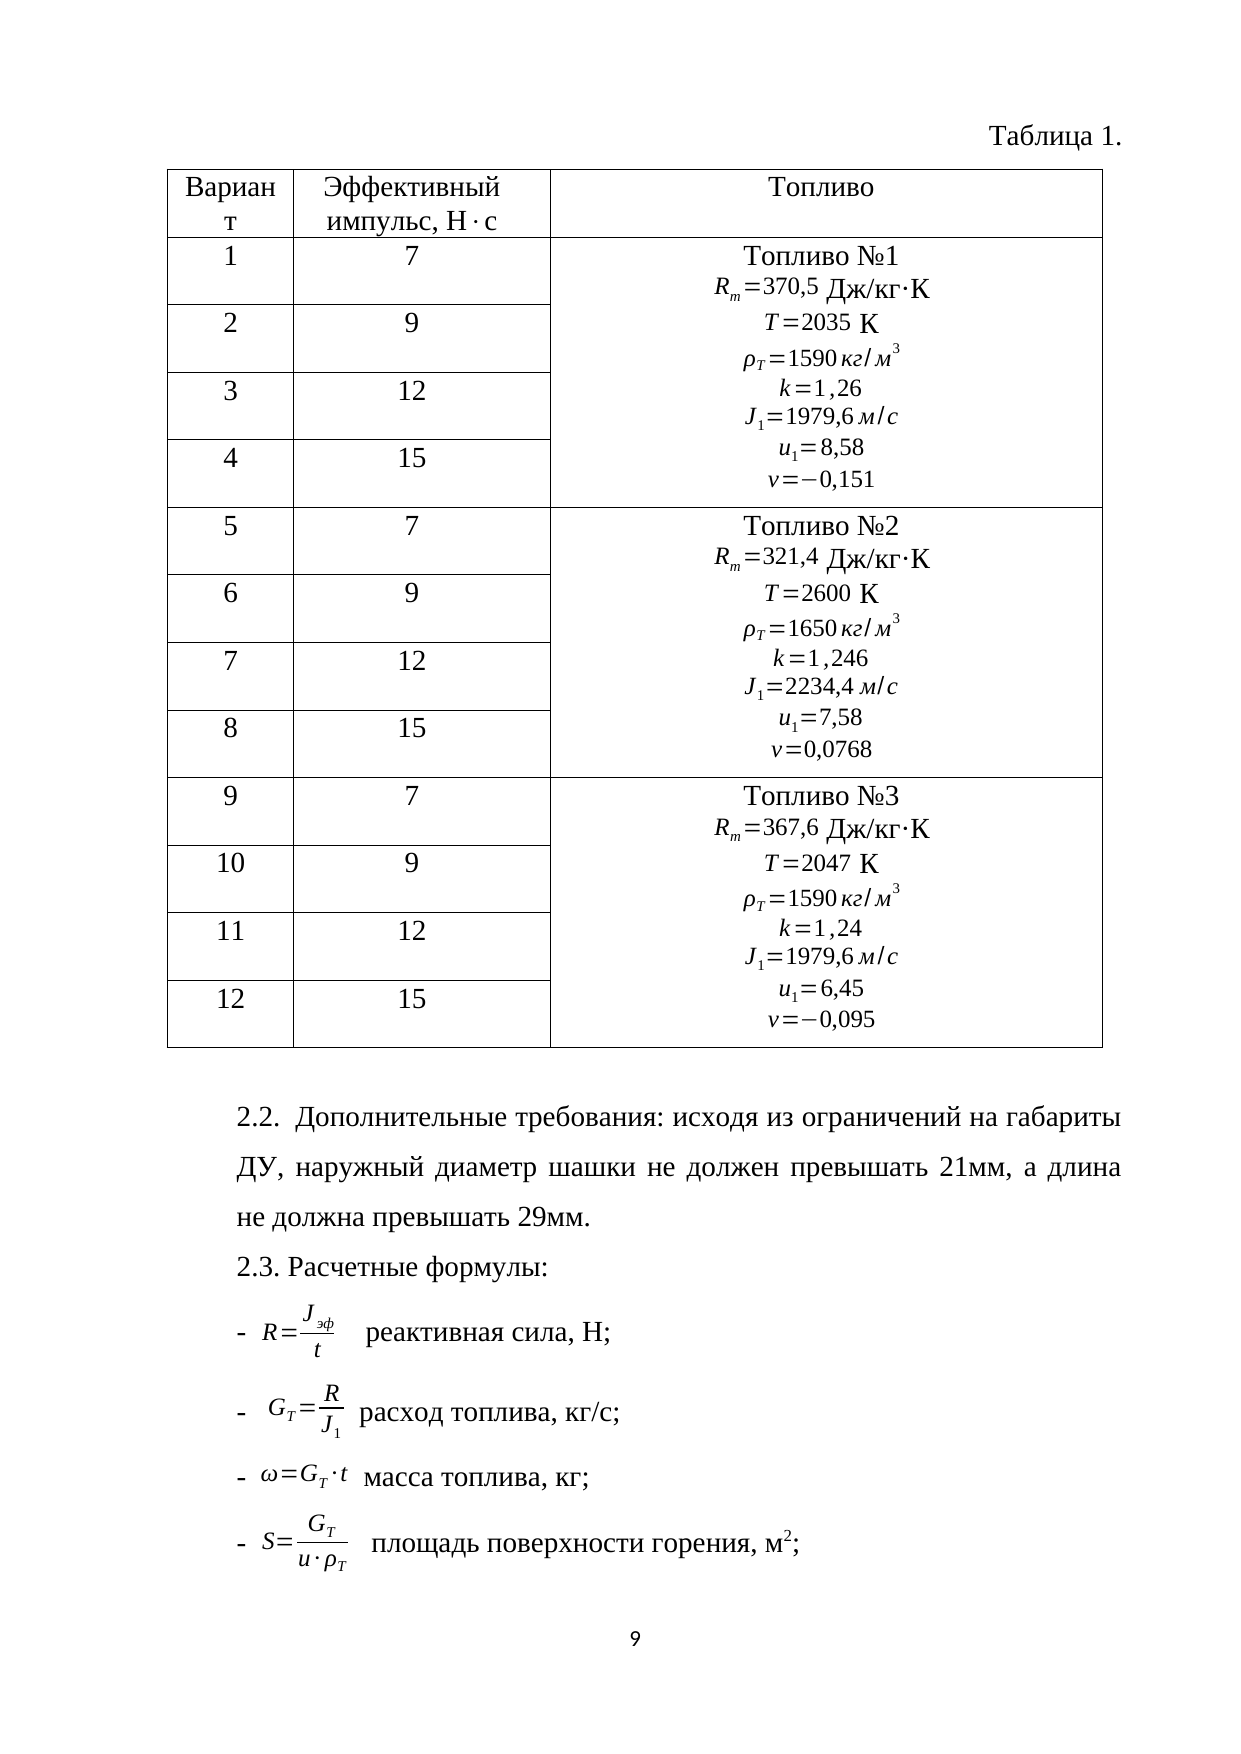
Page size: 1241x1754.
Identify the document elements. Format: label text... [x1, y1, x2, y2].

table_cell 15 [294, 711, 550, 777]
text 2.3. Расчетные формулы: [236, 1249, 1122, 1283]
list Дополнительные требования: исходя из ограничений на габариты ДУ, наружный диаметр шашки не должен превышать 21мм, а длина не должна превышать 29мм. [236, 1099, 1122, 1233]
table_cell 9 [168, 778, 293, 844]
table_cell 7 [294, 508, 550, 574]
table_cell 6 [168, 575, 293, 642]
table_cell 15 [294, 440, 550, 507]
table_cell 11 [168, 913, 293, 980]
table_cell 12 [168, 981, 293, 1047]
text - площадь поверхности горения, м2; [236, 1509, 1122, 1576]
table_cell 15 [294, 981, 550, 1047]
table_cell 4 [168, 440, 293, 507]
table_cell 5 [168, 508, 293, 574]
table_header Эффективный импульс, Нс [294, 170, 550, 237]
table_cell 7 [294, 778, 550, 844]
table_cell 12 [294, 913, 550, 980]
table_header Топливо [551, 170, 1102, 237]
table_cell 10 [168, 846, 293, 912]
table_cell 12 [294, 373, 550, 439]
table_cell 12 [294, 643, 550, 709]
text Таблица 1. [236, 118, 1122, 152]
text - масса топлива, кг; [236, 1459, 1122, 1492]
table_cell Топливо №3 Дж/кг·К К [551, 778, 1102, 1047]
table_cell 9 [294, 575, 550, 642]
table_cell 7 [168, 643, 293, 709]
table_cell 2 [168, 305, 293, 372]
table_cell 7 [294, 238, 550, 304]
table_header Вариант [168, 170, 293, 237]
text - реактивная сила, Н; [236, 1300, 1122, 1363]
table_cell 3 [168, 373, 293, 439]
table_cell 8 [168, 711, 293, 777]
table_cell 1 [168, 238, 293, 304]
table_cell Топливо №2 Дж/кг·К К [551, 508, 1102, 777]
text - расход топлива, кг/с; [236, 1379, 1122, 1442]
table_cell 9 [294, 305, 550, 372]
table_cell Топливо №1 Дж/кг·К К [551, 238, 1102, 507]
table_cell 9 [294, 846, 550, 912]
